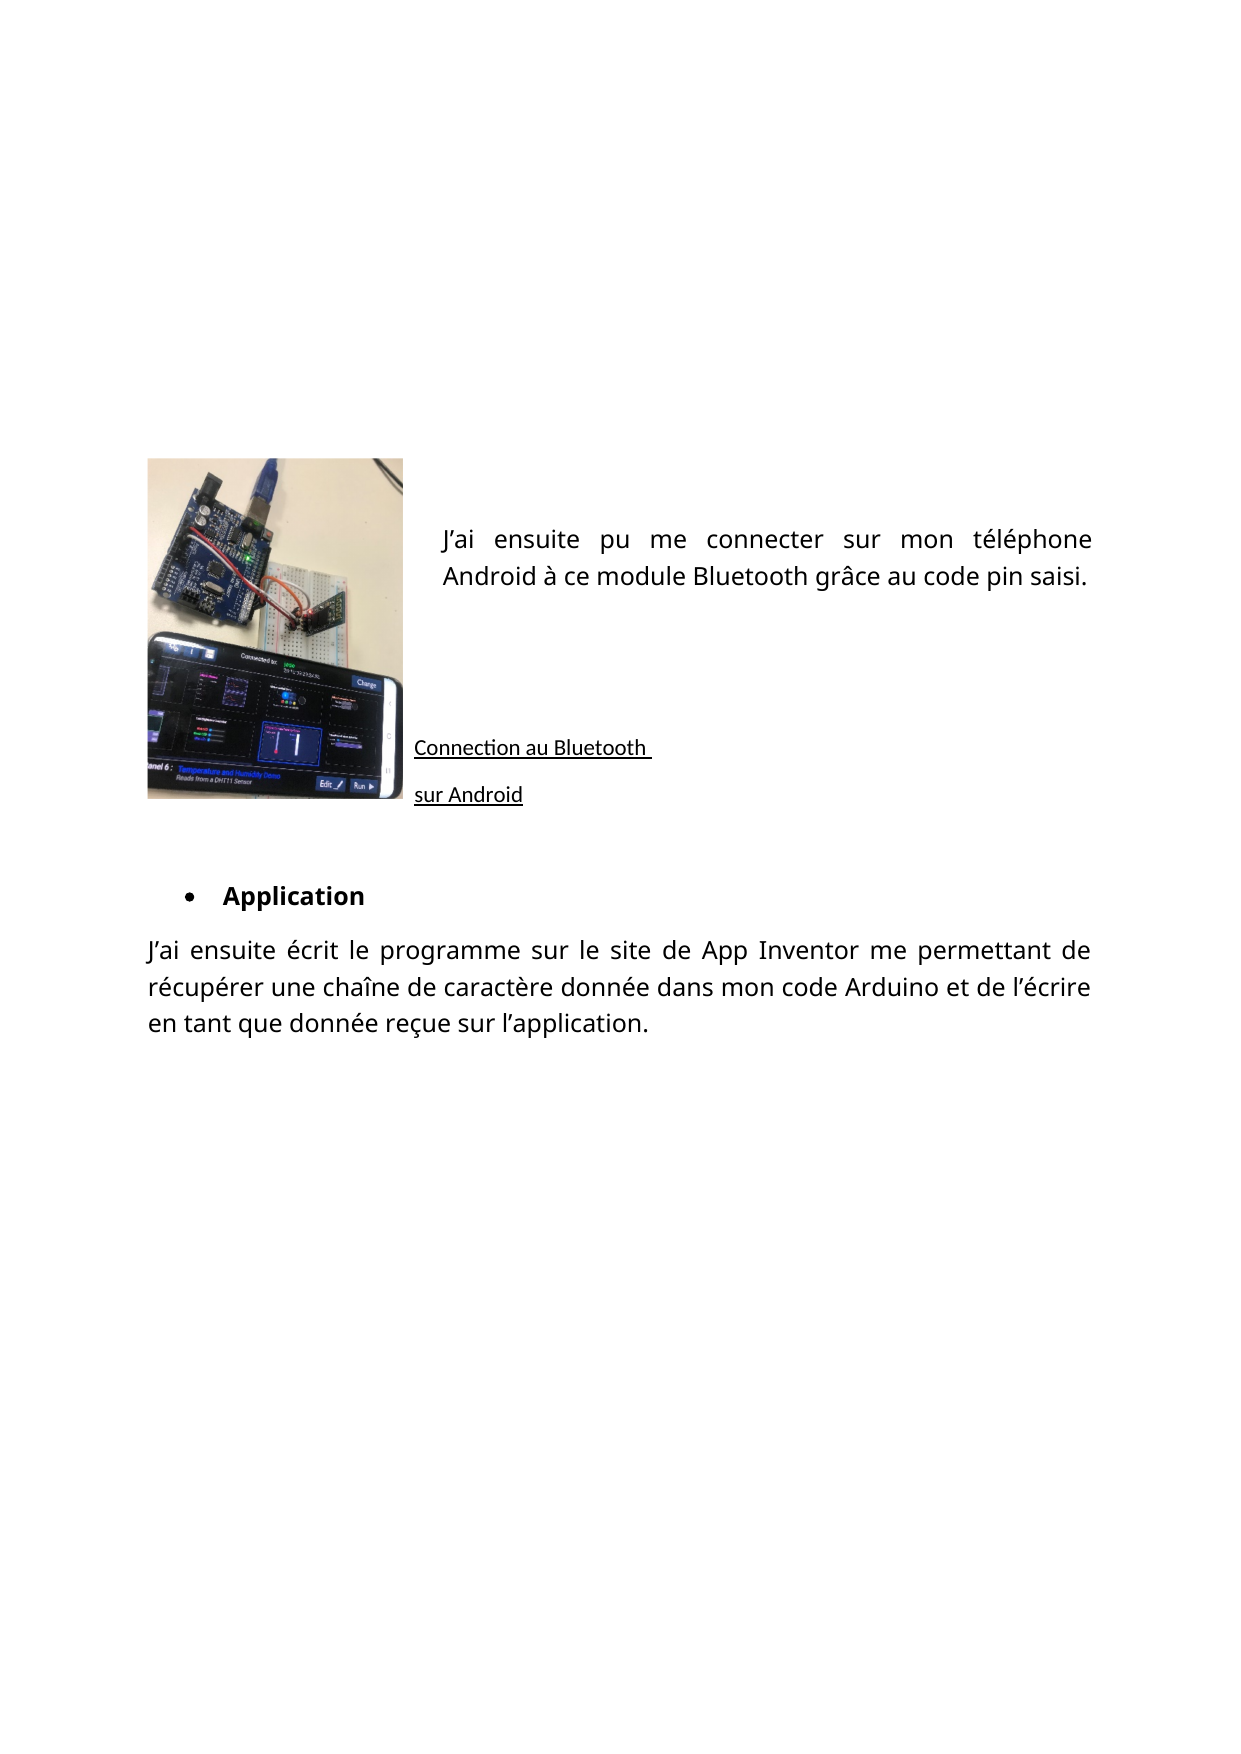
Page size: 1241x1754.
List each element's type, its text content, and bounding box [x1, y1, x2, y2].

text J’ai ensuite pu me connecter sur mon téléphone Android à ce module Bluetooth grâce au code pin saisi. [443, 522, 1093, 592]
list Application [185, 879, 1093, 913]
text J’ai ensuite écrit le programme sur le site de App Inventor me permettant de récupérer une chaîne de caractère donnée dans mon code Arduino et de l’écrire en tant que donnée reçue sur l’application. [148, 932, 1093, 1040]
picture [148, 459, 403, 798]
